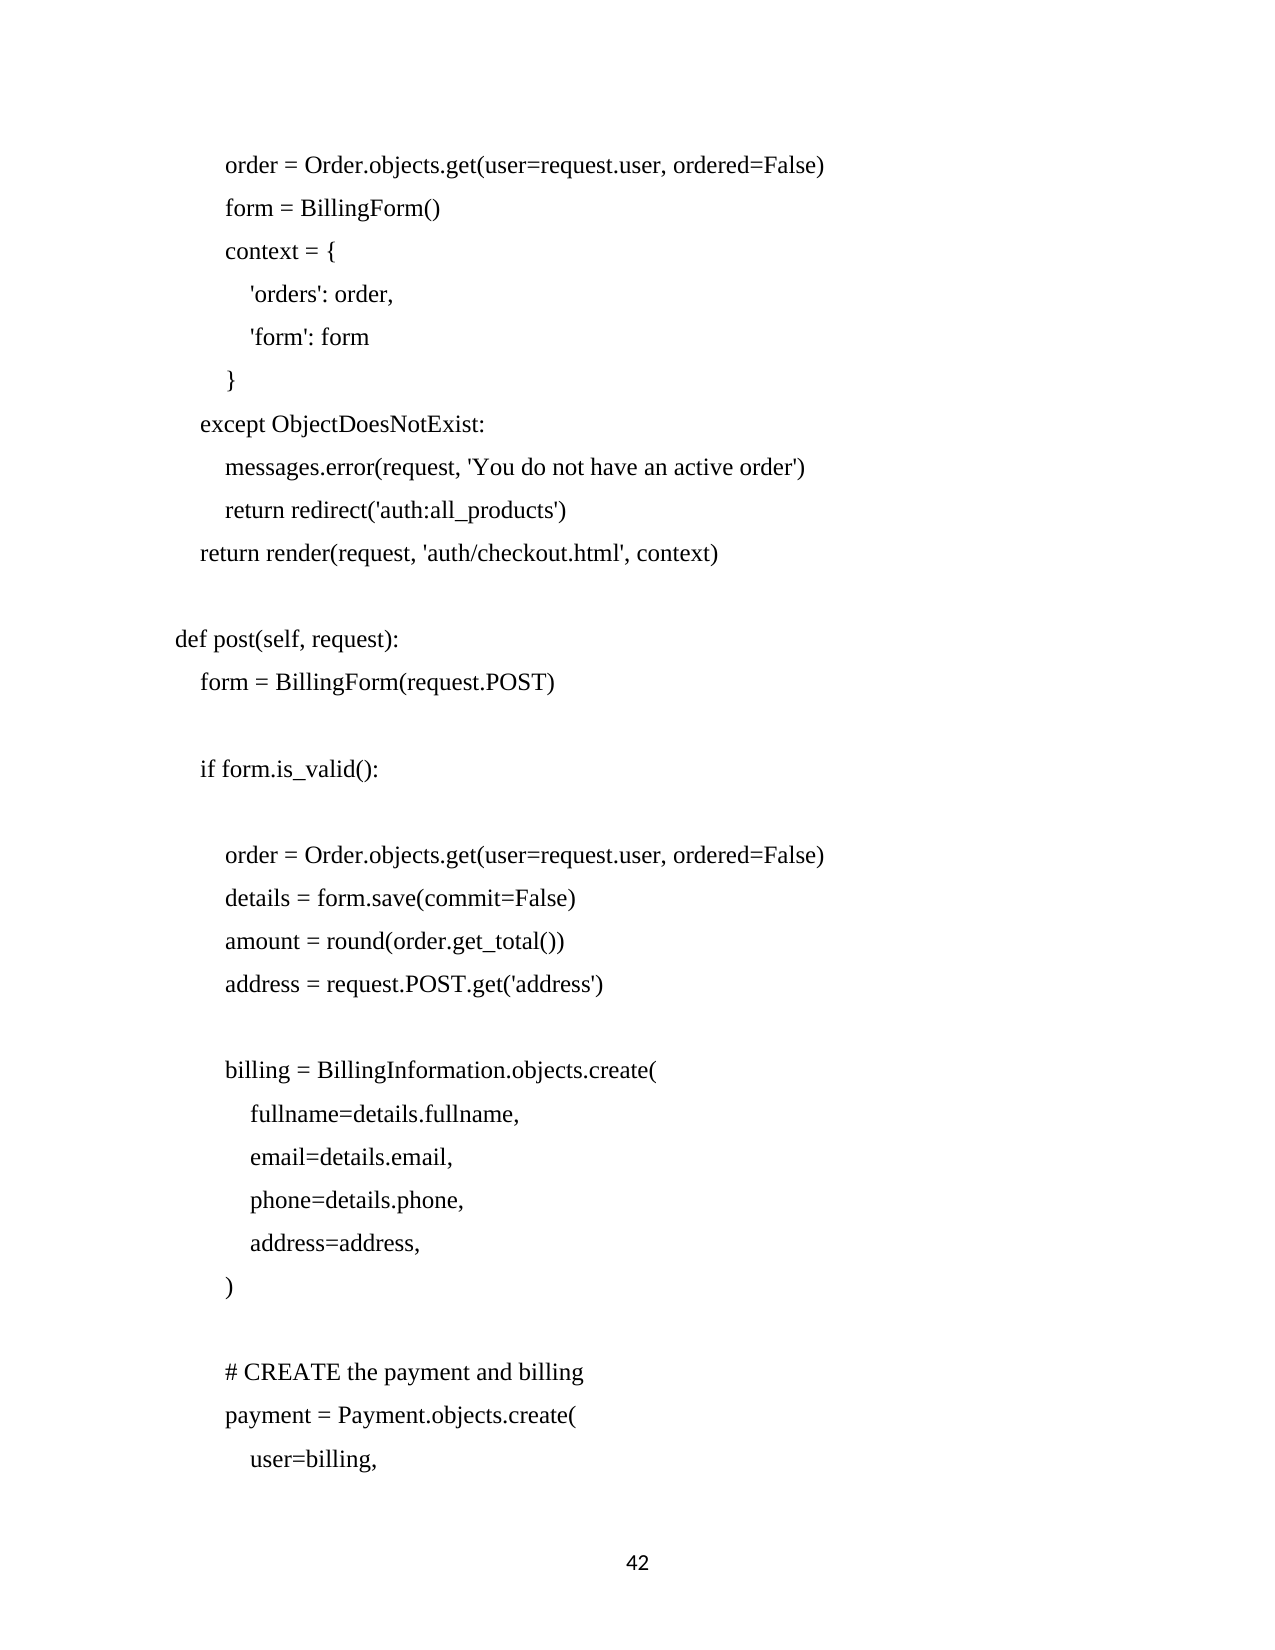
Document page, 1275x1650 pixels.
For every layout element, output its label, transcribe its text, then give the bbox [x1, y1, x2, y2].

text fullname=details.fullname, [150, 1099, 1125, 1127]
text address = request.POST.get('address') [150, 969, 1125, 998]
text context = { [150, 236, 1125, 265]
text return render(request, 'auth/checkout.html', context) [150, 538, 1125, 567]
text # CREATE the payment and billing [150, 1357, 1125, 1386]
text } [150, 366, 1125, 394]
text email=details.email, [150, 1142, 1125, 1171]
text def post(self, request): [150, 624, 1125, 653]
text ) [150, 1271, 1125, 1300]
text order = Order.objects.get(user=request.user, ordered=False) [150, 840, 1125, 869]
text if form.is_valid(): [150, 754, 1125, 782]
text form = BillingForm(request.POST) [150, 667, 1125, 696]
text payment = Payment.objects.create( [150, 1401, 1125, 1429]
text details = form.save(commit=False) [150, 883, 1125, 912]
text phone=details.phone, [150, 1185, 1125, 1214]
text except ObjectDoesNotExist: [150, 409, 1125, 437]
text form = BillingForm() [150, 193, 1125, 222]
text order = Order.objects.get(user=request.user, ordered=False) [150, 150, 1125, 179]
text return redirect('auth:all_products') [150, 495, 1125, 524]
text amount = round(order.get_total()) [150, 926, 1125, 955]
text address=address, [150, 1228, 1125, 1257]
text billing = BillingInformation.objects.create( [150, 1056, 1125, 1084]
text 'orders': order, [150, 279, 1125, 308]
text messages.error(request, 'You do not have an active order') [150, 452, 1125, 481]
text user=billing, [150, 1444, 1125, 1472]
text 'form': form [150, 322, 1125, 351]
